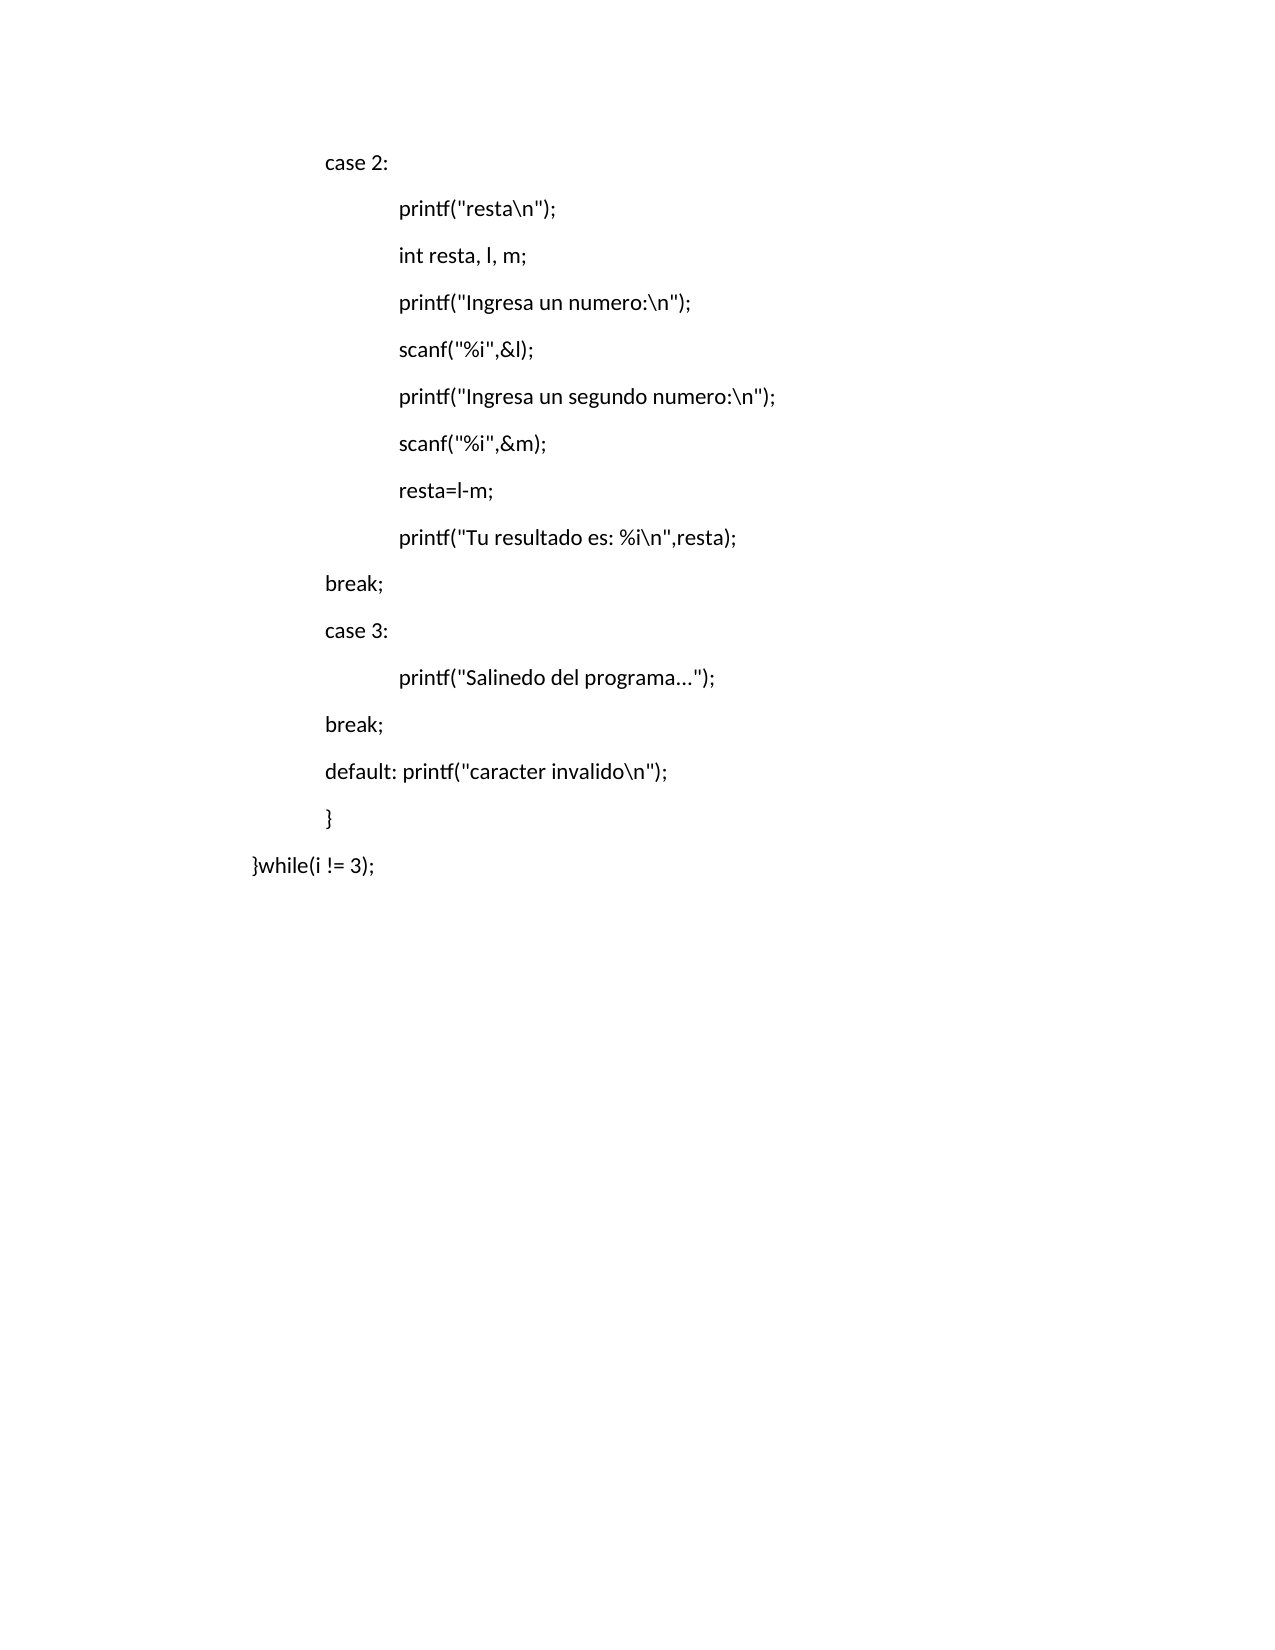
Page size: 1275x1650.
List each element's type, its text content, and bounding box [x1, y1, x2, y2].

text int resta, l, m; [177, 241, 1098, 269]
text printf("Ingresa un numero:\n"); [177, 288, 1098, 316]
text printf("Ingresa un segundo numero:\n"); [177, 382, 1098, 410]
text printf("Salinedo del programa..."); [177, 663, 1098, 691]
text break; [177, 710, 1098, 738]
text scanf("%i",&m); [177, 429, 1098, 457]
text resta=l-m; [177, 476, 1098, 504]
text case 2: [177, 148, 1098, 176]
text scanf("%i",&l); [177, 335, 1098, 363]
text default: printf("caracter invalido\n"); [177, 757, 1098, 785]
text printf("Tu resultado es: %i\n",resta); [177, 523, 1098, 551]
text } [177, 804, 1098, 832]
text printf("resta\n"); [177, 194, 1098, 222]
text case 3: [177, 616, 1098, 644]
text }while(i != 3); [177, 851, 1098, 879]
text break; [177, 569, 1098, 597]
